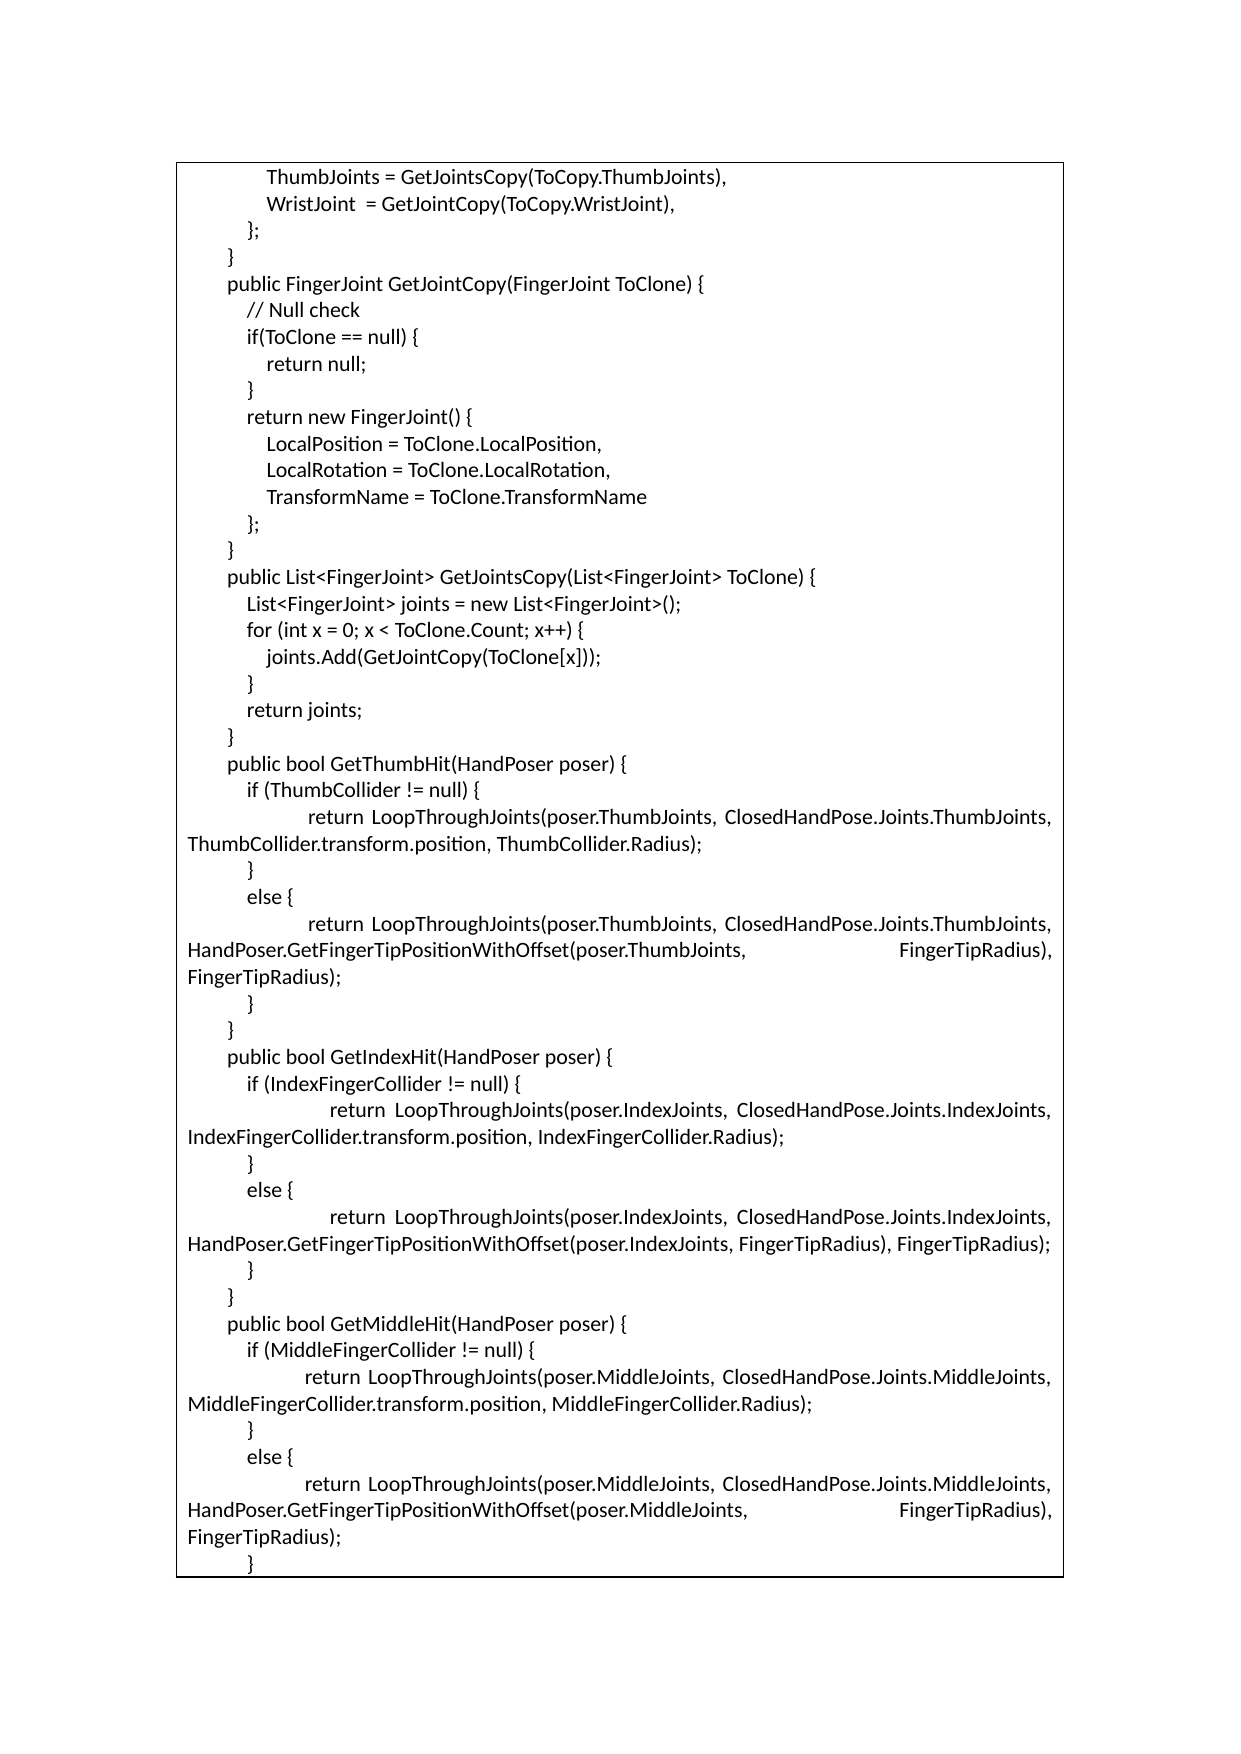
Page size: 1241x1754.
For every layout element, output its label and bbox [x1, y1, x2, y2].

table_cell [177, 163, 1063, 1576]
